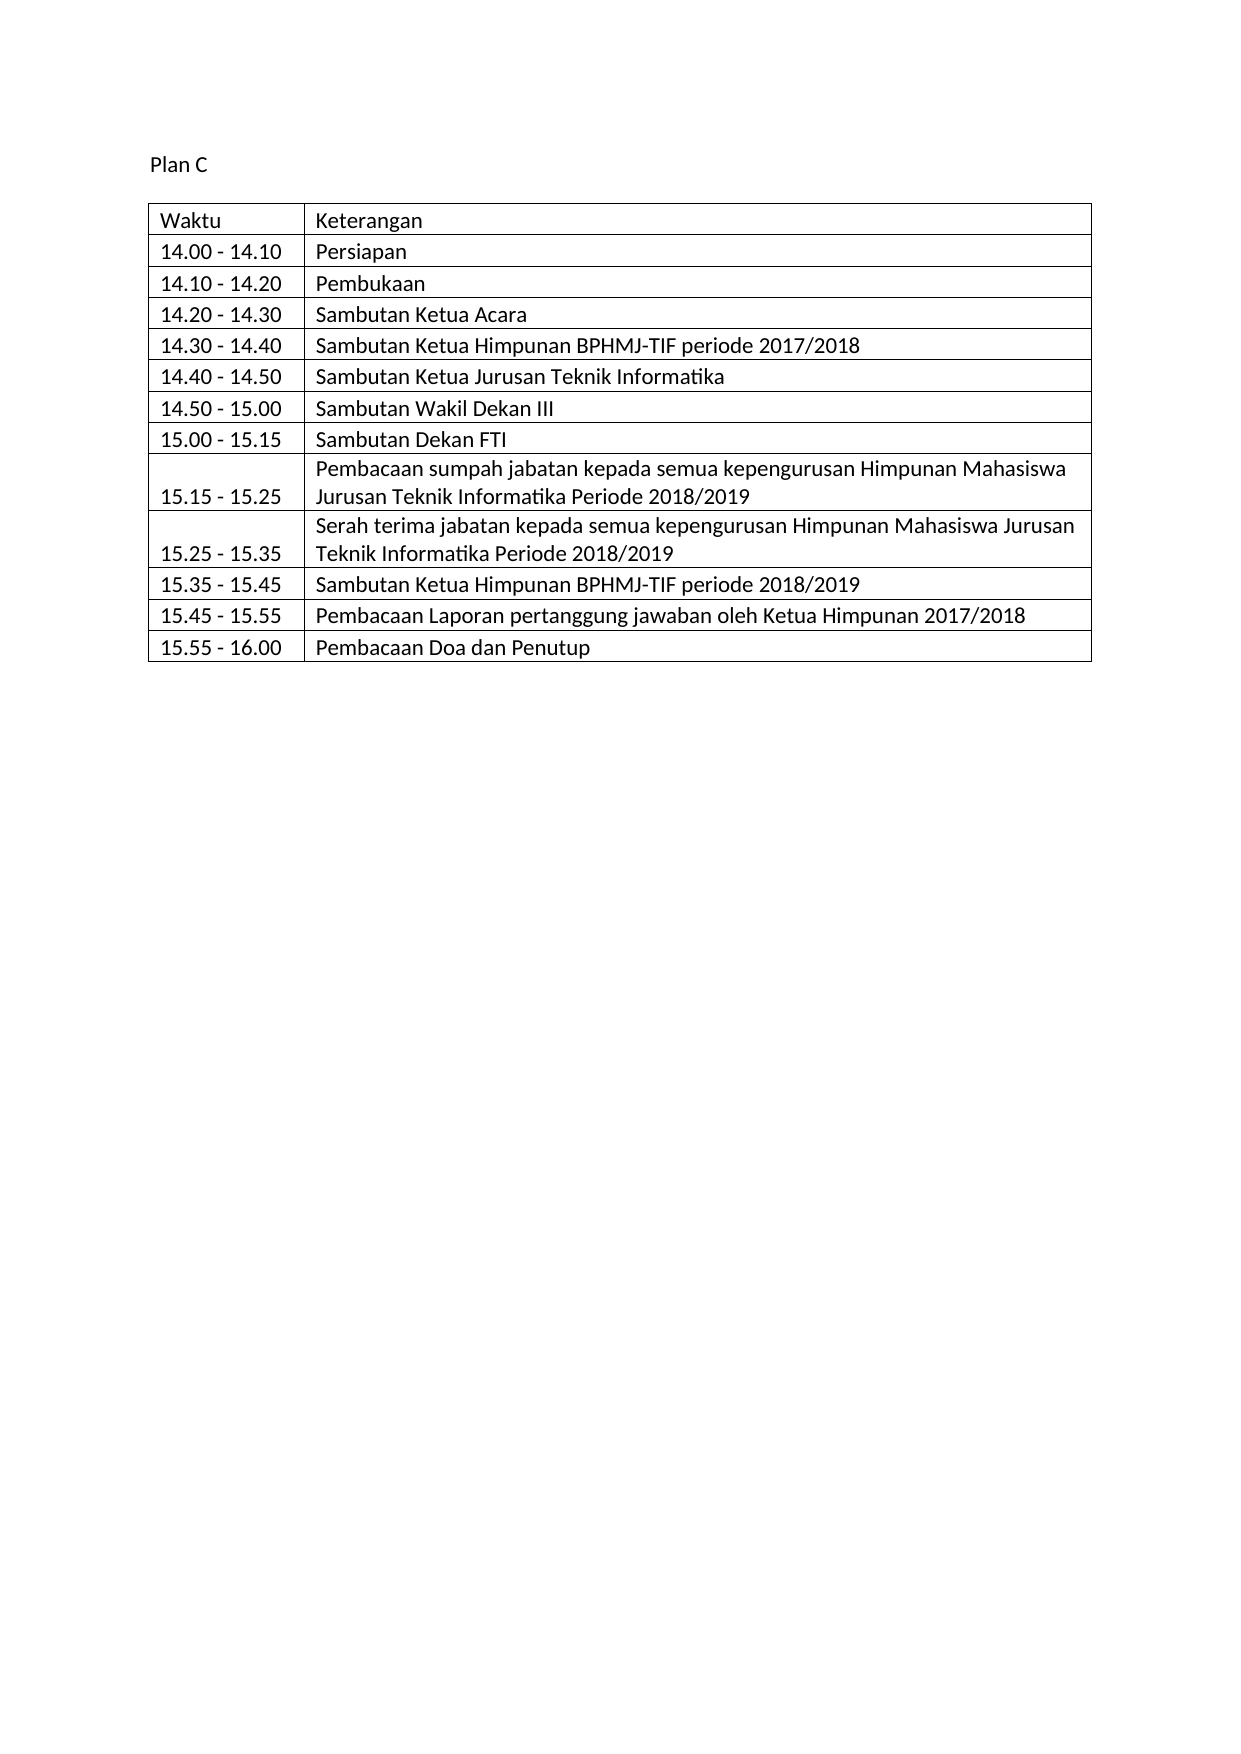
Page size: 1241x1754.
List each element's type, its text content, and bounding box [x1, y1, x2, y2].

table_cell Sambutan Dekan FTI [305, 423, 1091, 453]
table_cell 14.00 - 14.10 [149, 235, 304, 266]
table_cell Sambutan Ketua Himpunan BPHMJ-TIF periode 2017/2018 [305, 329, 1091, 359]
table_cell 14.20 - 14.30 [149, 298, 304, 328]
table_cell Sambutan Wakil Dekan III [305, 392, 1091, 422]
table_cell 14.30 - 14.40 [149, 329, 304, 359]
table_cell 14.40 - 14.50 [149, 360, 304, 391]
table_cell Sambutan Ketua Acara [305, 298, 1091, 328]
table_cell 15.45 - 15.55 [149, 600, 304, 630]
table_cell Pembacaan Doa dan Penutup [305, 631, 1091, 661]
table_cell Persiapan [305, 235, 1091, 266]
table_cell Pembacaan Laporan pertanggung jawaban oleh Ketua Himpunan 2017/2018 [305, 600, 1091, 630]
table_header Waktu [149, 204, 304, 234]
table_cell 14.50 - 15.00 [149, 392, 304, 422]
text Plan C [150, 150, 1090, 178]
table_cell Serah terima jabatan kepada semua kepengurusan Himpunan Mahasiswa Jurusan Teknik Informatika Periode 2018/2019 [305, 511, 1091, 567]
table_cell Pembukaan [305, 267, 1091, 297]
table_cell 15.55 - 16.00 [149, 631, 304, 661]
table_cell Sambutan Ketua Jurusan Teknik Informatika [305, 360, 1091, 391]
table_cell 15.35 - 15.45 [149, 568, 304, 598]
table_cell 15.00 - 15.15 [149, 423, 304, 453]
table_cell 15.15 - 15.25 [149, 454, 304, 510]
table_cell 15.25 - 15.35 [149, 511, 304, 567]
table_header Keterangan [305, 204, 1091, 234]
table_cell 14.10 - 14.20 [149, 267, 304, 297]
table_cell Sambutan Ketua Himpunan BPHMJ-TIF periode 2018/2019 [305, 568, 1091, 598]
table_cell Pembacaan sumpah jabatan kepada semua kepengurusan Himpunan Mahasiswa Jurusan Teknik Informatika Periode 2018/2019 [305, 454, 1091, 510]
